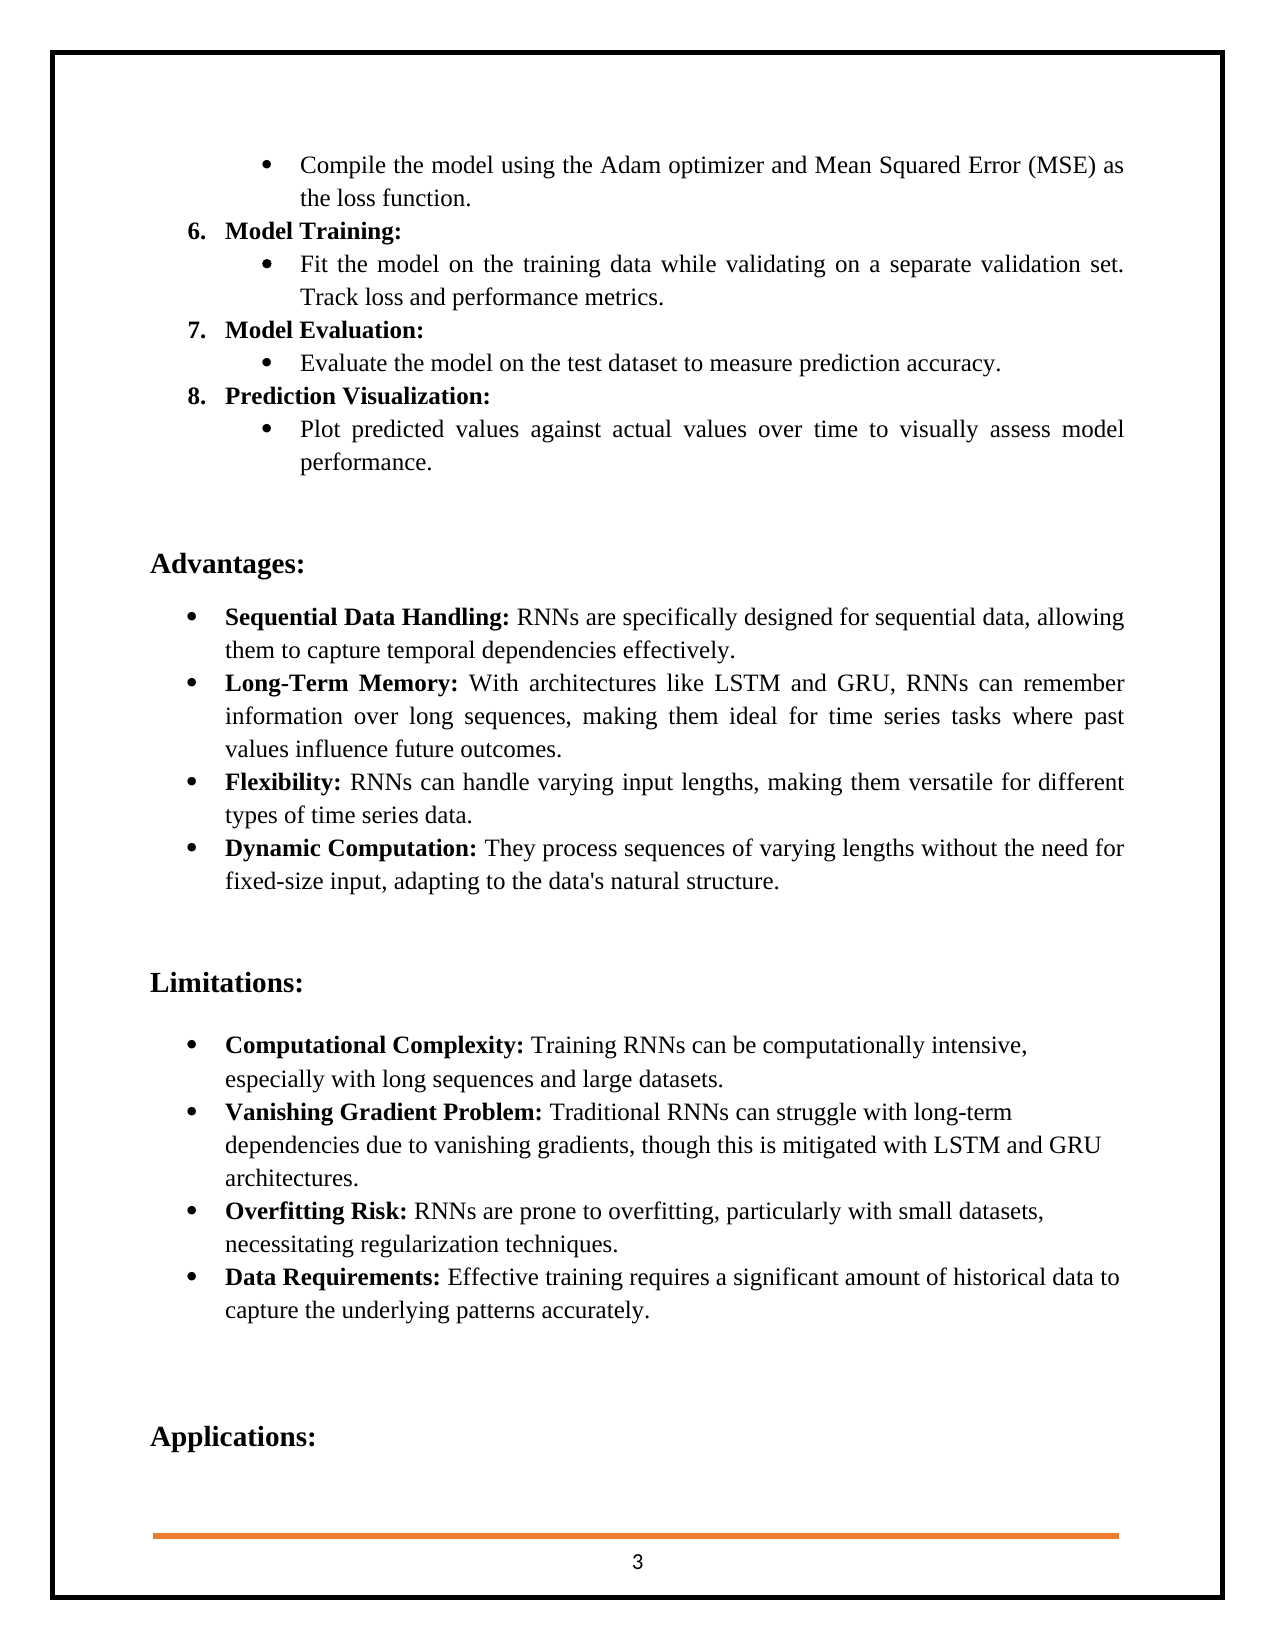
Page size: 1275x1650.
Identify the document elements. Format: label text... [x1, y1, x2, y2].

list Flexibility: RNNs can handle varying input lengths, making them versatile for different types of time series data. [187, 767, 1125, 829]
text Applications: [150, 1419, 1125, 1453]
list Computational Complexity: Training RNNs can be computationally intensive, especially with long sequences and large datasets. [187, 1031, 1125, 1092]
text Advantages: [150, 547, 1125, 580]
list Model Training: [187, 216, 1125, 245]
list Fit the model on the training data while validating on a separate validation set. Track loss and performance metrics. [262, 249, 1125, 311]
list Plot predicted values against actual values over time to visually assess model performance. [262, 414, 1125, 476]
list Vanishing Gradient Problem: Traditional RNNs can struggle with long-term dependencies due to vanishing gradients, though this is mitigated with LSTM and GRU architectures. [187, 1097, 1125, 1191]
list Dynamic Computation: They process sequences of varying lengths without the need for fixed-size input, adapting to the data's natural structure. [187, 833, 1125, 895]
list Overfitting Risk: RNNs are prone to overfitting, particularly with small datasets, necessitating regularization techniques. [187, 1196, 1125, 1257]
text Limitations: [150, 965, 1125, 999]
list Compile the model using the Adam optimizer and Mean Squared Error (MSE) as the loss function. [262, 150, 1125, 212]
list Prediction Visualization: [187, 381, 1125, 410]
list Long-Term Memory: With architectures like LSTM and GRU, RNNs can remember information over long sequences, making them ideal for time series tasks where past values influence future outcomes. [187, 668, 1125, 763]
list Sequential Data Handling: RNNs are specifically designed for sequential data, allowing them to capture temporal dependencies effectively. [187, 602, 1125, 663]
list Data Requirements: Effective training requires a significant amount of historical data to capture the underlying patterns accurately. [187, 1262, 1125, 1323]
list Evaluate the model on the test dataset to measure prediction accuracy. [262, 348, 1125, 377]
list Model Evaluation: [187, 315, 1125, 344]
